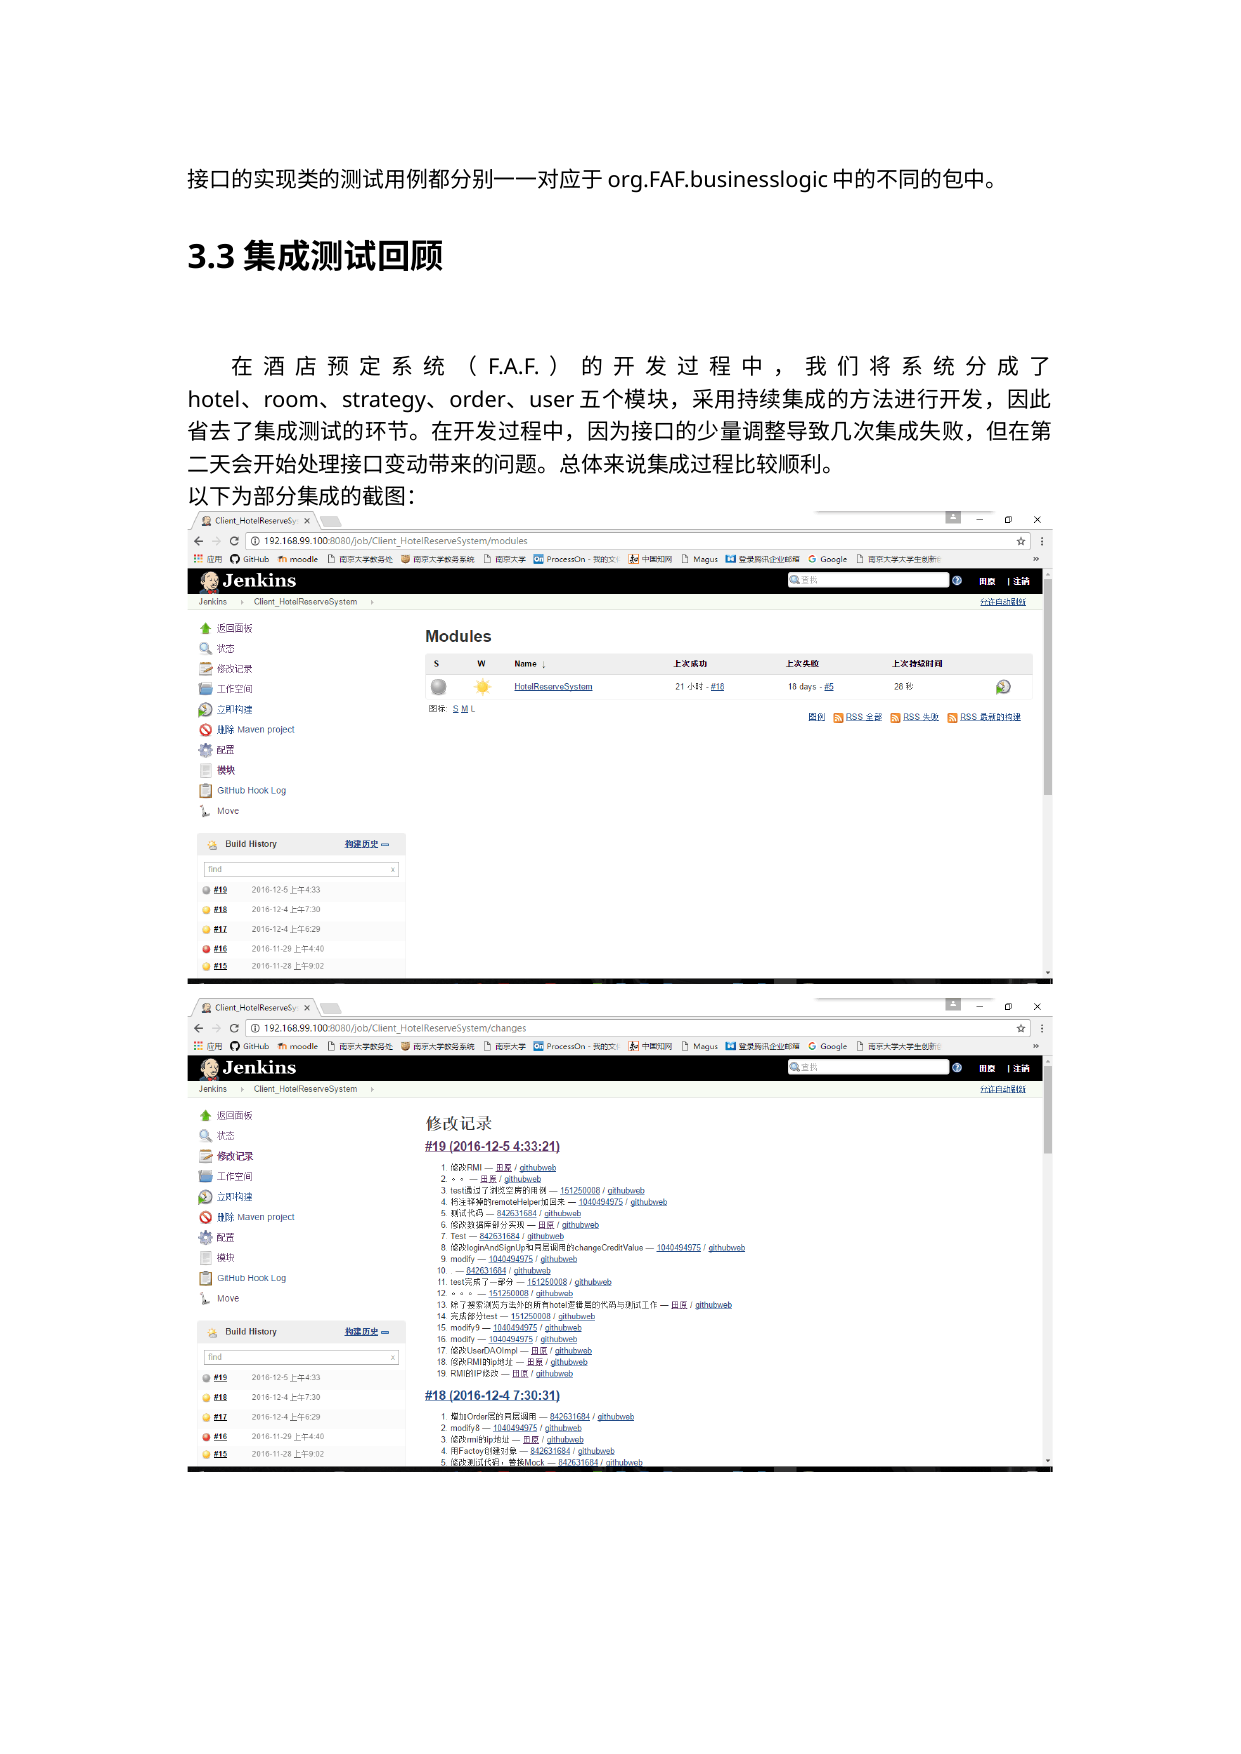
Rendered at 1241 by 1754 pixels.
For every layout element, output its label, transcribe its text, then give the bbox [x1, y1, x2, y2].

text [187, 162, 1053, 194]
text 以下为部分集成的截图： [187, 479, 1053, 511]
text 在酒店预定系统（F.A.F.）的开发过程中，我们将系统分成了hotel、room、strategy、order、user五个模块，采用持续集成的方法进行开发，因此省去了集成测试的环节。在开发过程中，因为接口的少量调整导致几次集成失败，但在第二天会开始处理接口变动带来的问题。总体来说集成过程比较顺利。 [187, 349, 1053, 479]
picture [187, 511, 1053, 984]
subtitle 3.3 集成测试回顾 [187, 222, 1053, 287]
picture [187, 998, 1053, 1472]
